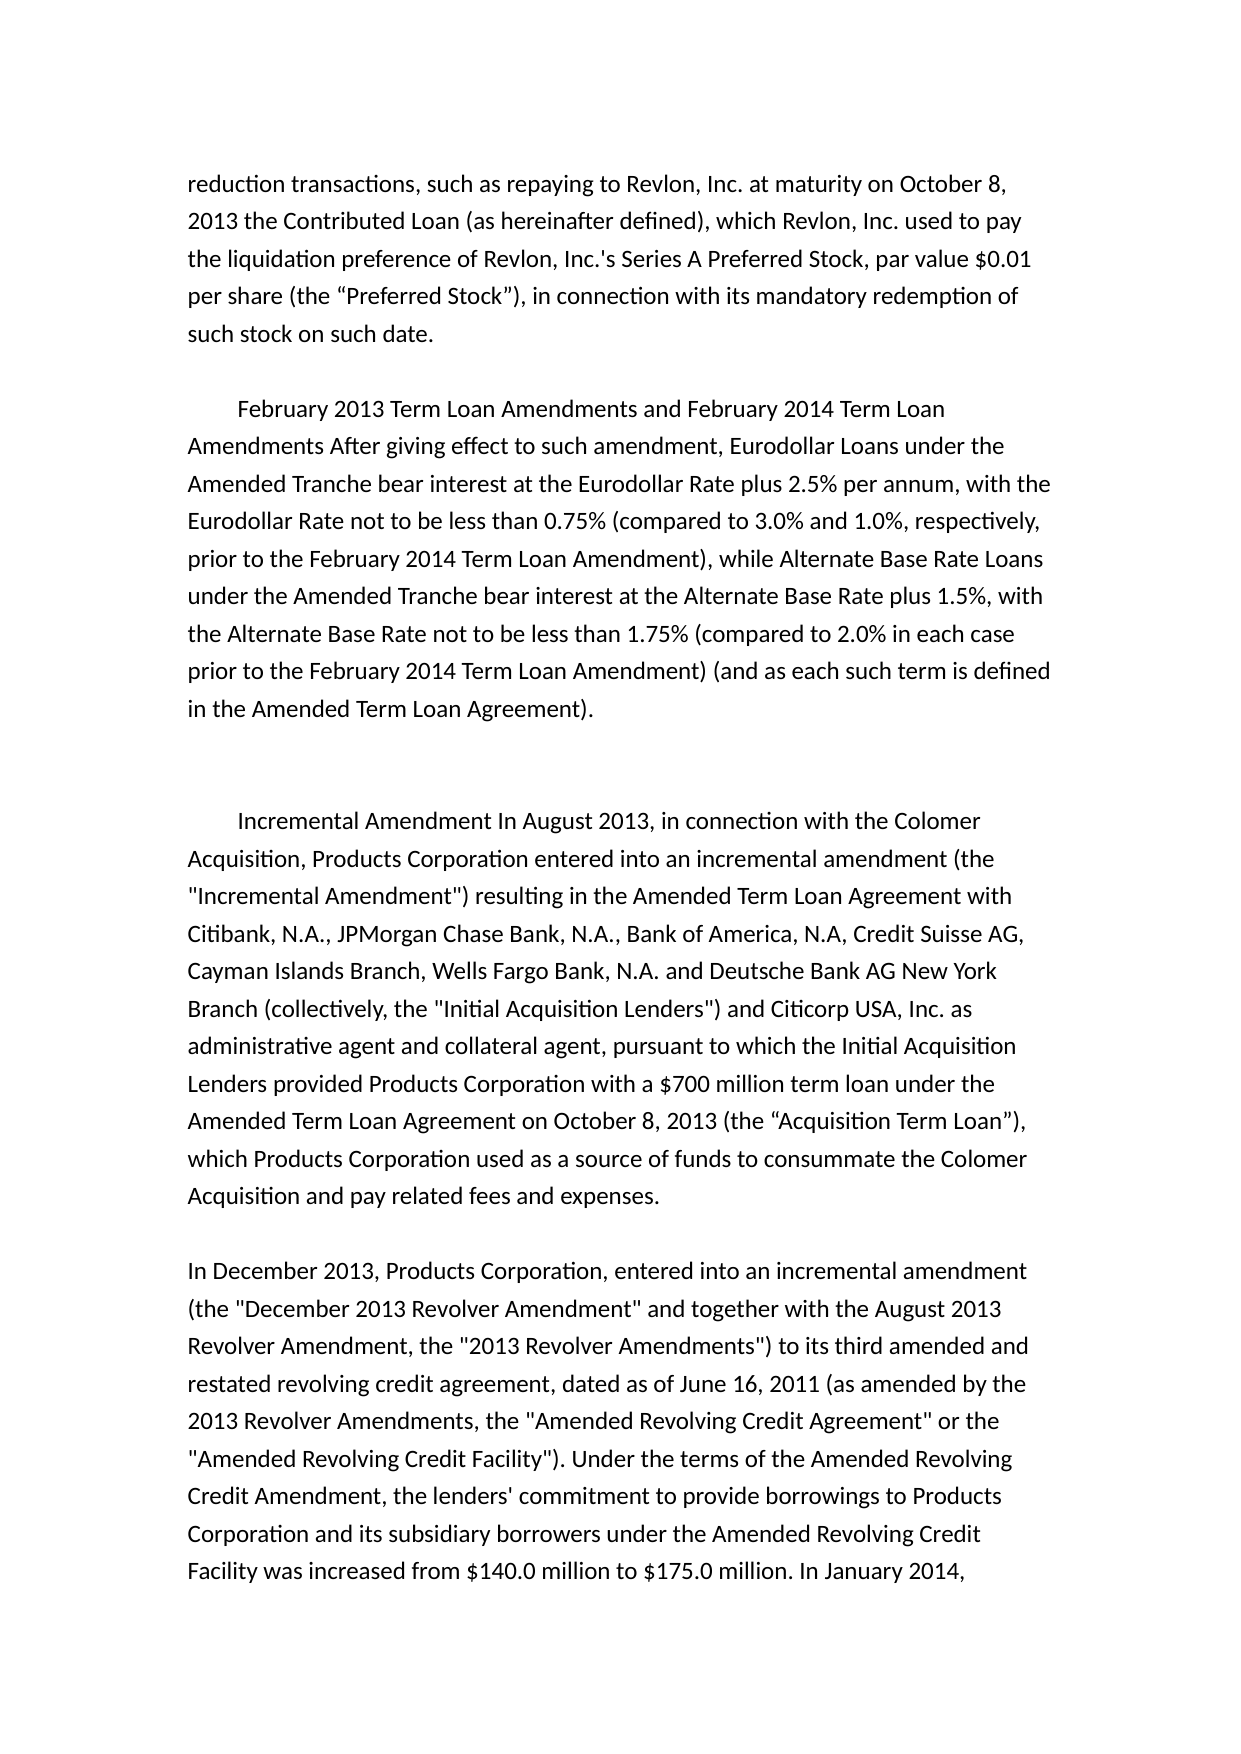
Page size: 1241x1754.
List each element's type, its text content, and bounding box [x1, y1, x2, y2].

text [187, 1252, 1053, 1589]
text Incremental Amendment In August 2013, in connection with the Colomer Acquisition, Products Corporation entered into an incremental amendment (the "Incremental Amendment") resulting in the Amended Term Loan Agreement with Citibank, N.A., JPMorgan Chase Bank, N.A., Bank of America, N.A, Credit Suisse AG, Cayman Islands Branch, Wells Fargo Bank, N.A. and Deutsche Bank AG New York Branch (collectively, the "Initial Acquisition Lenders") and Citicorp USA, Inc. as administrative agent and collateral agent, pursuant to which the Initial Acquisition Lenders provided Products Corporation with a $700 million term loan under the Amended Term Loan Agreement on October 8, 2013 (the “Acquisition Term Loan”), which Products Corporation used as a source of funds to consummate the Colomer Acquisition and pay related fees and expenses. [187, 802, 1053, 1214]
text February 2013 Term Loan Amendments and February 2014 Term Loan Amendments After giving effect to such amendment, Eurodollar Loans under the Amended Tranche bear interest at the Eurodollar Rate plus 2.5% per annum, with the Eurodollar Rate not to be less than 0.75% (compared to 3.0% and 1.0%, respectively, prior to the February 2014 Term Loan Amendment), while Alternate Base Rate Loans under the Amended Tranche bear interest at the Alternate Base Rate plus 1.5%, with the Alternate Base Rate not to be less than 1.75% (compared to 2.0% in each case prior to the February 2014 Term Loan Amendment) (and as each such term is defined in the Amended Term Loan Agreement). [187, 389, 1053, 727]
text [187, 164, 1053, 352]
